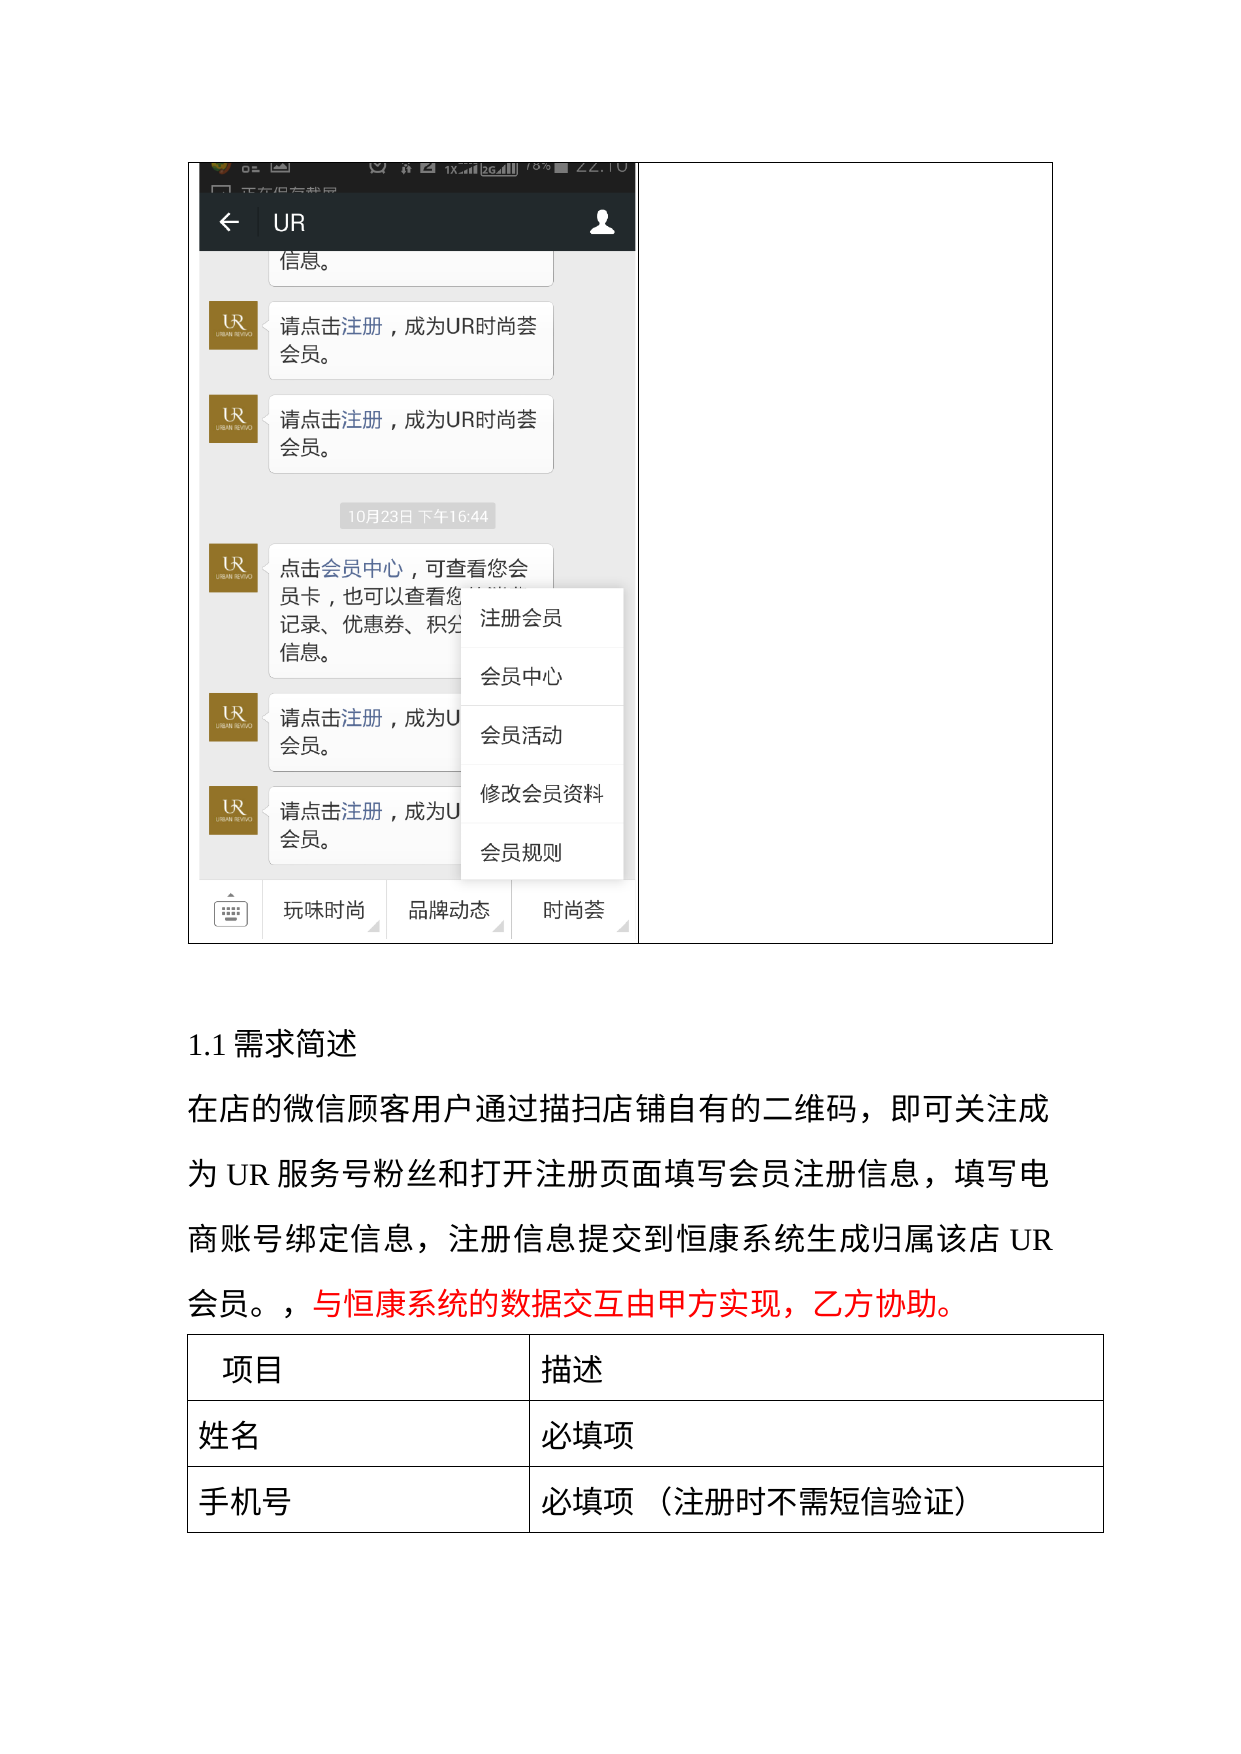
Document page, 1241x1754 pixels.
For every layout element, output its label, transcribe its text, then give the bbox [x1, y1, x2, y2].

table_cell 姓名 [188, 1401, 529, 1466]
text 在店的微信顾客用户通过描扫店铺自有的二维码，即可关注成为UR服务号粉丝和打开注册页面填写会员注册信息，填写电商账号绑定信息，注册信息提交到恒康系统生成归属该店UR会员。，与恒康系统的数据交互由甲方实现，乙方协助。 [187, 1074, 1053, 1334]
picture [199, 163, 636, 939]
text 1.1需求简述 [187, 1009, 1053, 1074]
table_cell 必填项 [530, 1401, 1103, 1466]
table_header 项目 [188, 1335, 529, 1400]
table_cell [639, 163, 1052, 943]
table_cell 手机号 [188, 1467, 529, 1532]
table_header 描述 [530, 1335, 1103, 1400]
table_cell 必填项 （注册时不需短信验证） [530, 1467, 1103, 1532]
table_cell [189, 163, 638, 943]
